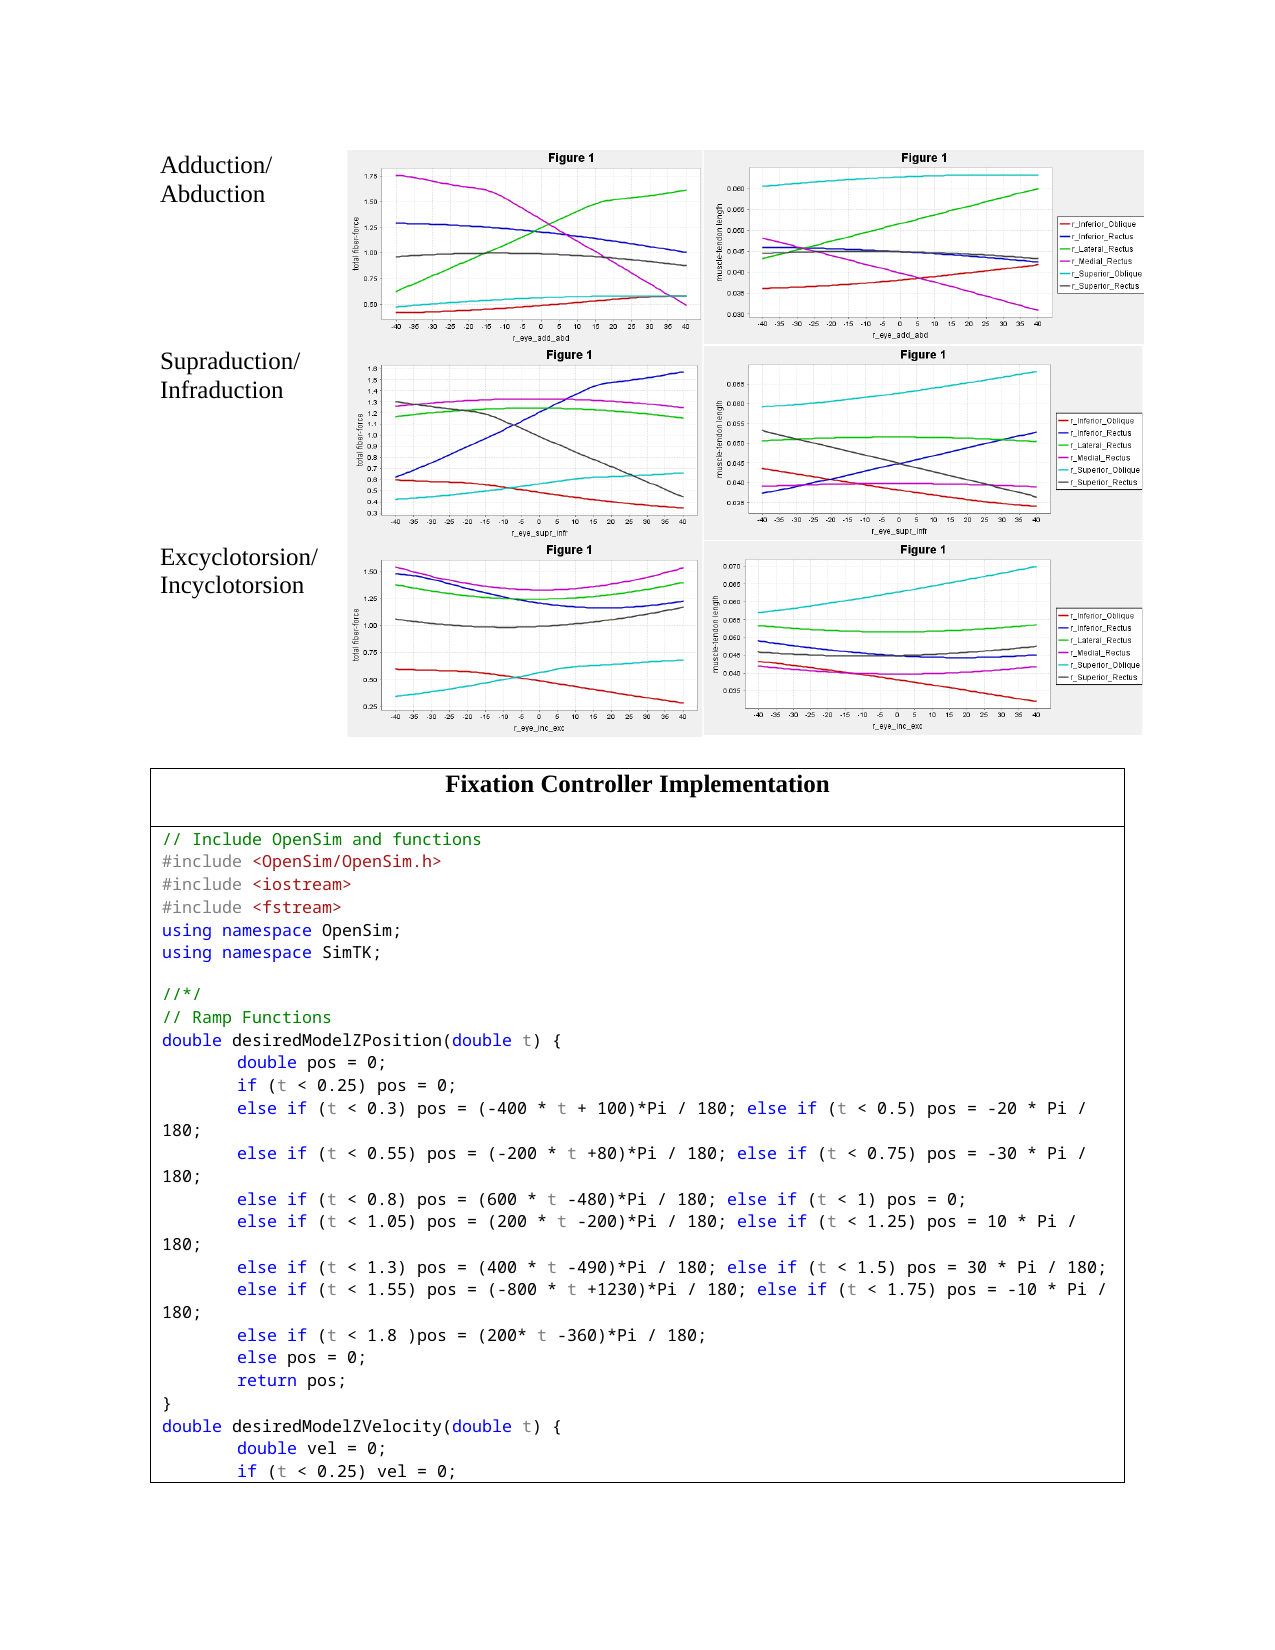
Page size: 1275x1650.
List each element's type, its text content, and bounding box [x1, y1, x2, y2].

table_cell [703, 542, 1275, 737]
table_cell Adduction/ Abduction [159, 150, 346, 346]
table_header Fixation Controller Implementation [151, 769, 1124, 826]
table_cell [703, 150, 1275, 346]
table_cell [151, 827, 1124, 1482]
table_cell Excyclotorsion/ Incyclotorsion [159, 542, 346, 737]
table_cell Supraduction/ Infraduction [159, 346, 346, 542]
table_cell [703, 346, 1275, 542]
picture [347, 150, 1144, 737]
